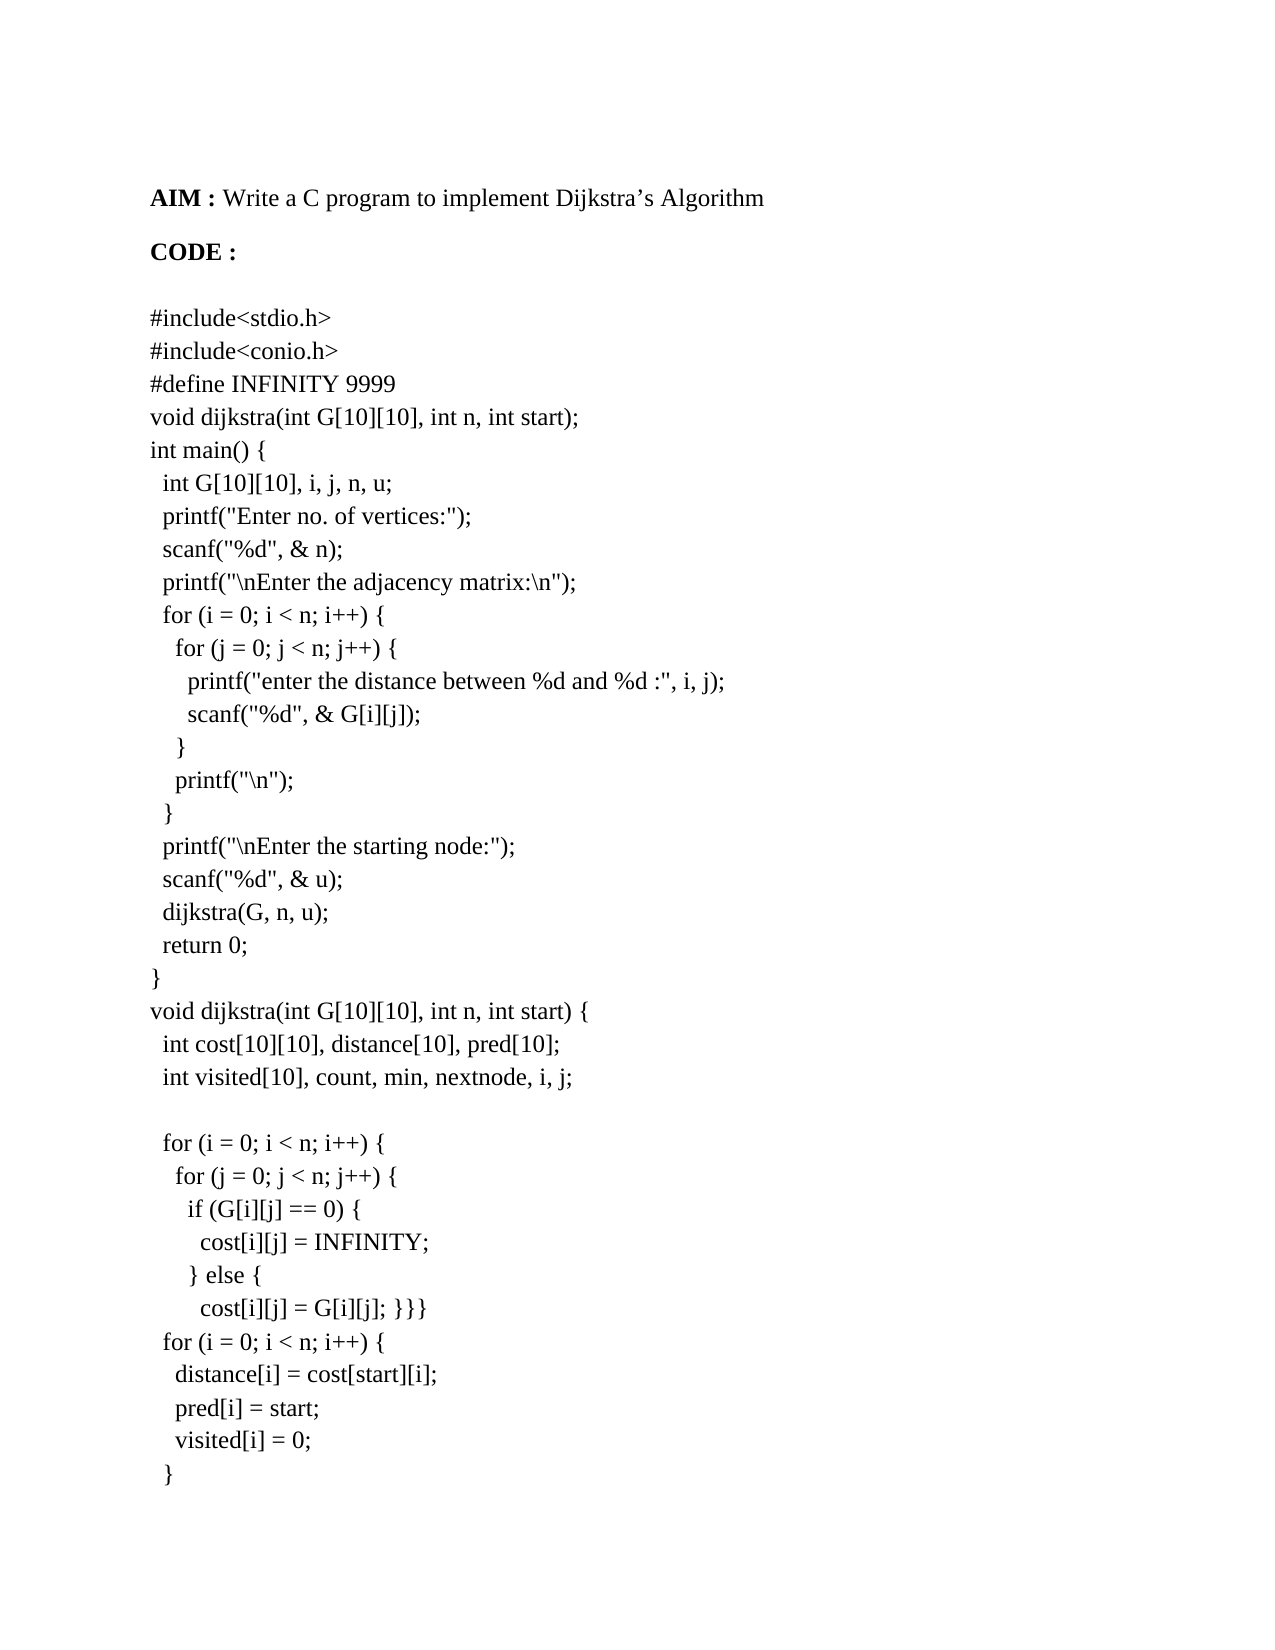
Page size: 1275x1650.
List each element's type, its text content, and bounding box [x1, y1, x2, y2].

text void dijkstra(int G[10][10], int n, int start); [150, 402, 1125, 431]
text for (j = 0; j < n; j++) { [150, 633, 1125, 662]
text #include<conio.h> [150, 336, 1125, 365]
text } [150, 1459, 1125, 1487]
text } [150, 732, 1125, 761]
text for (i = 0; i < n; i++) { [150, 1327, 1125, 1355]
text int main() { [150, 435, 1125, 464]
text pred[i] = start; [150, 1393, 1125, 1421]
text int G[10][10], i, j, n, u; [150, 468, 1125, 497]
text dijkstra(G, n, u); [150, 897, 1125, 926]
text if (G[i][j] == 0) { [150, 1194, 1125, 1223]
text cost[i][j] = G[i][j]; }}} [150, 1293, 1125, 1322]
text printf("\nEnter the adjacency matrix:\n"); [150, 567, 1125, 596]
text for (i = 0; i < n; i++) { [150, 600, 1125, 629]
text } [150, 798, 1125, 827]
text distance[i] = cost[start][i]; [150, 1359, 1125, 1388]
text cost[i][j] = INFINITY; [150, 1227, 1125, 1256]
text } [150, 963, 1125, 992]
text printf("enter the distance between %d and %d :", i, j); [150, 666, 1125, 695]
text scanf("%d", & n); [150, 534, 1125, 563]
text visited[i] = 0; [150, 1426, 1125, 1454]
text scanf("%d", & u); [150, 864, 1125, 893]
text } else { [150, 1261, 1125, 1289]
text AIM : Write a C program to implement Dijkstra’s Algorithm [150, 183, 1125, 212]
text printf("Enter no. of vertices:"); [150, 501, 1125, 530]
text void dijkstra(int G[10][10], int n, int start) { [150, 996, 1125, 1025]
text #define INFINITY 9999 [150, 369, 1125, 398]
text int cost[10][10], distance[10], pred[10]; [150, 1029, 1125, 1058]
text for (j = 0; j < n; j++) { [150, 1161, 1125, 1190]
text scanf("%d", & G[i][j]); [150, 699, 1125, 728]
text CODE : [150, 237, 1125, 266]
text int visited[10], count, min, nextnode, i, j; [150, 1062, 1125, 1091]
text printf("\n"); [150, 765, 1125, 794]
text return 0; [150, 930, 1125, 959]
text printf("\nEnter the starting node:"); [150, 831, 1125, 860]
text for (i = 0; i < n; i++) { [150, 1128, 1125, 1157]
text #include<stdio.h> [150, 303, 1125, 332]
